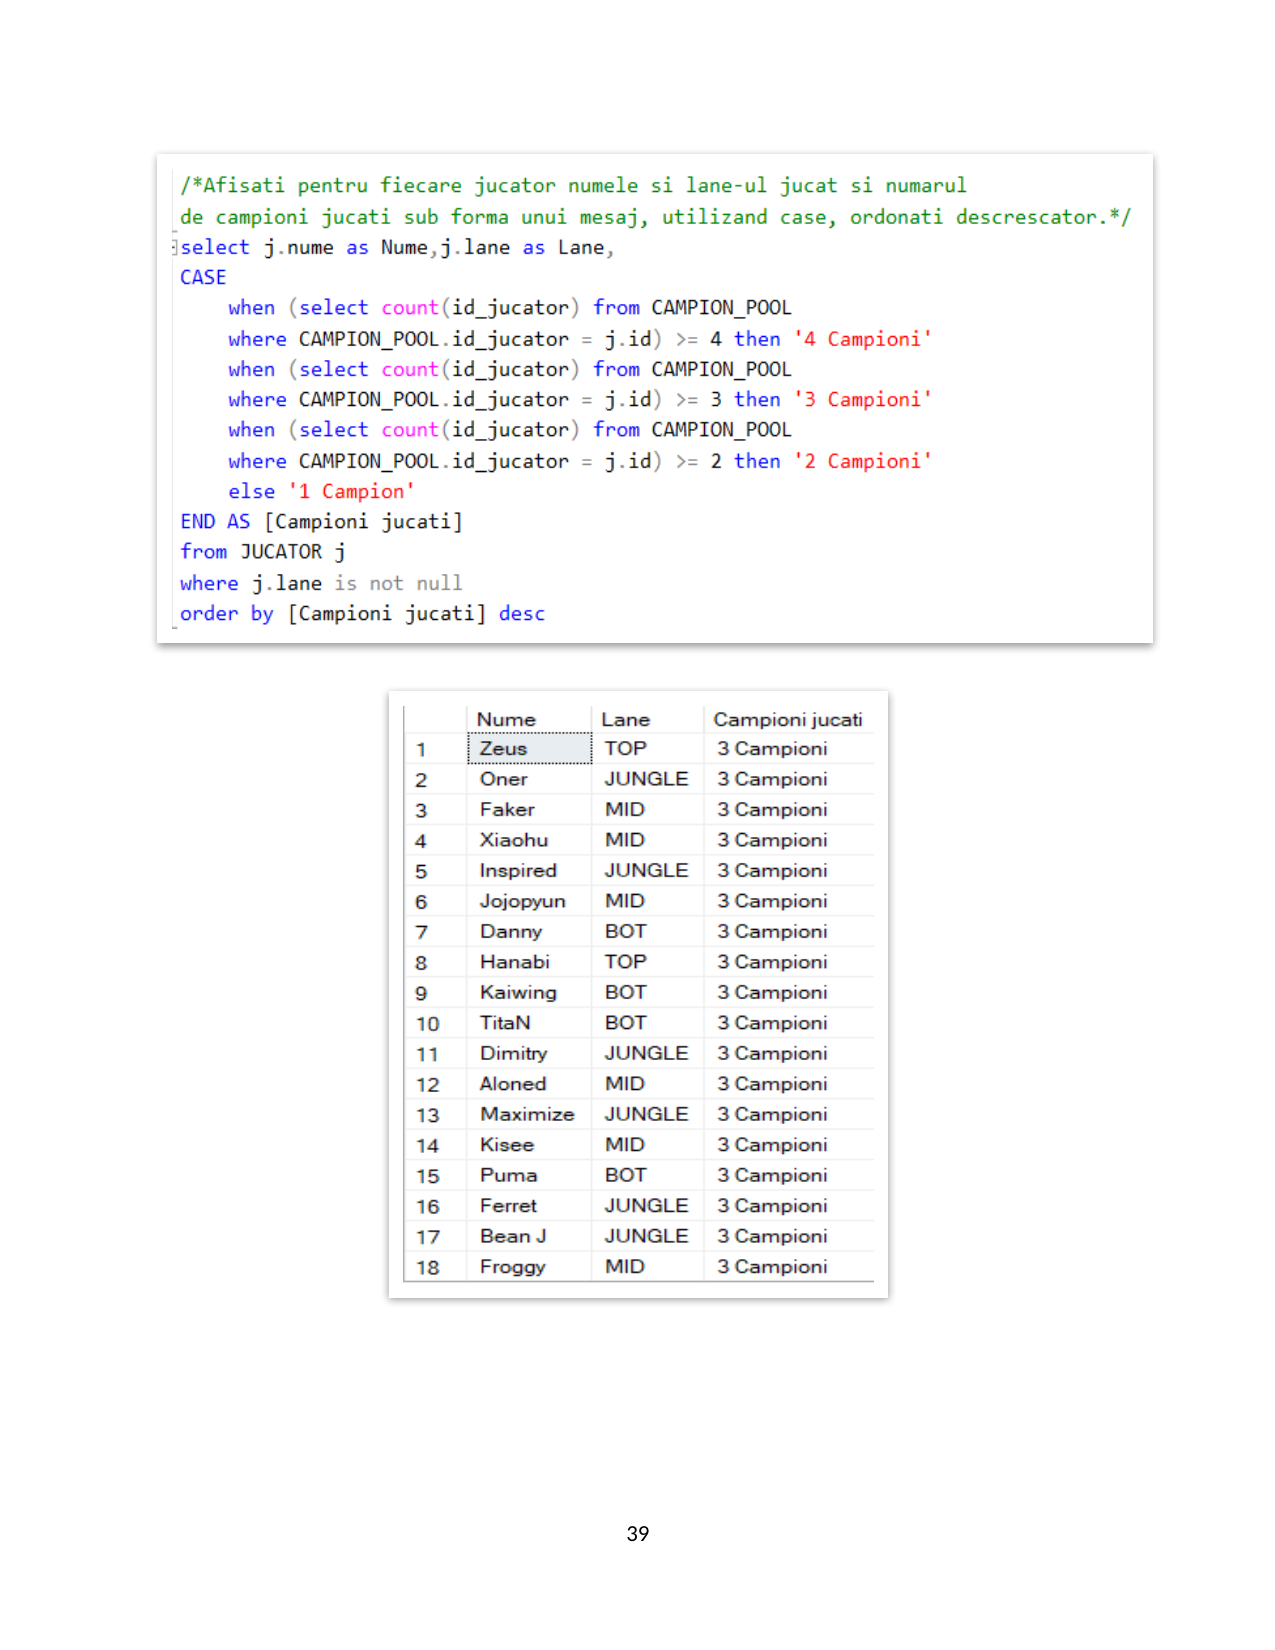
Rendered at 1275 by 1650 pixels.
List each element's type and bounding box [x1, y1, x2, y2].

picture [172, 169, 1139, 629]
picture [403, 706, 874, 1283]
